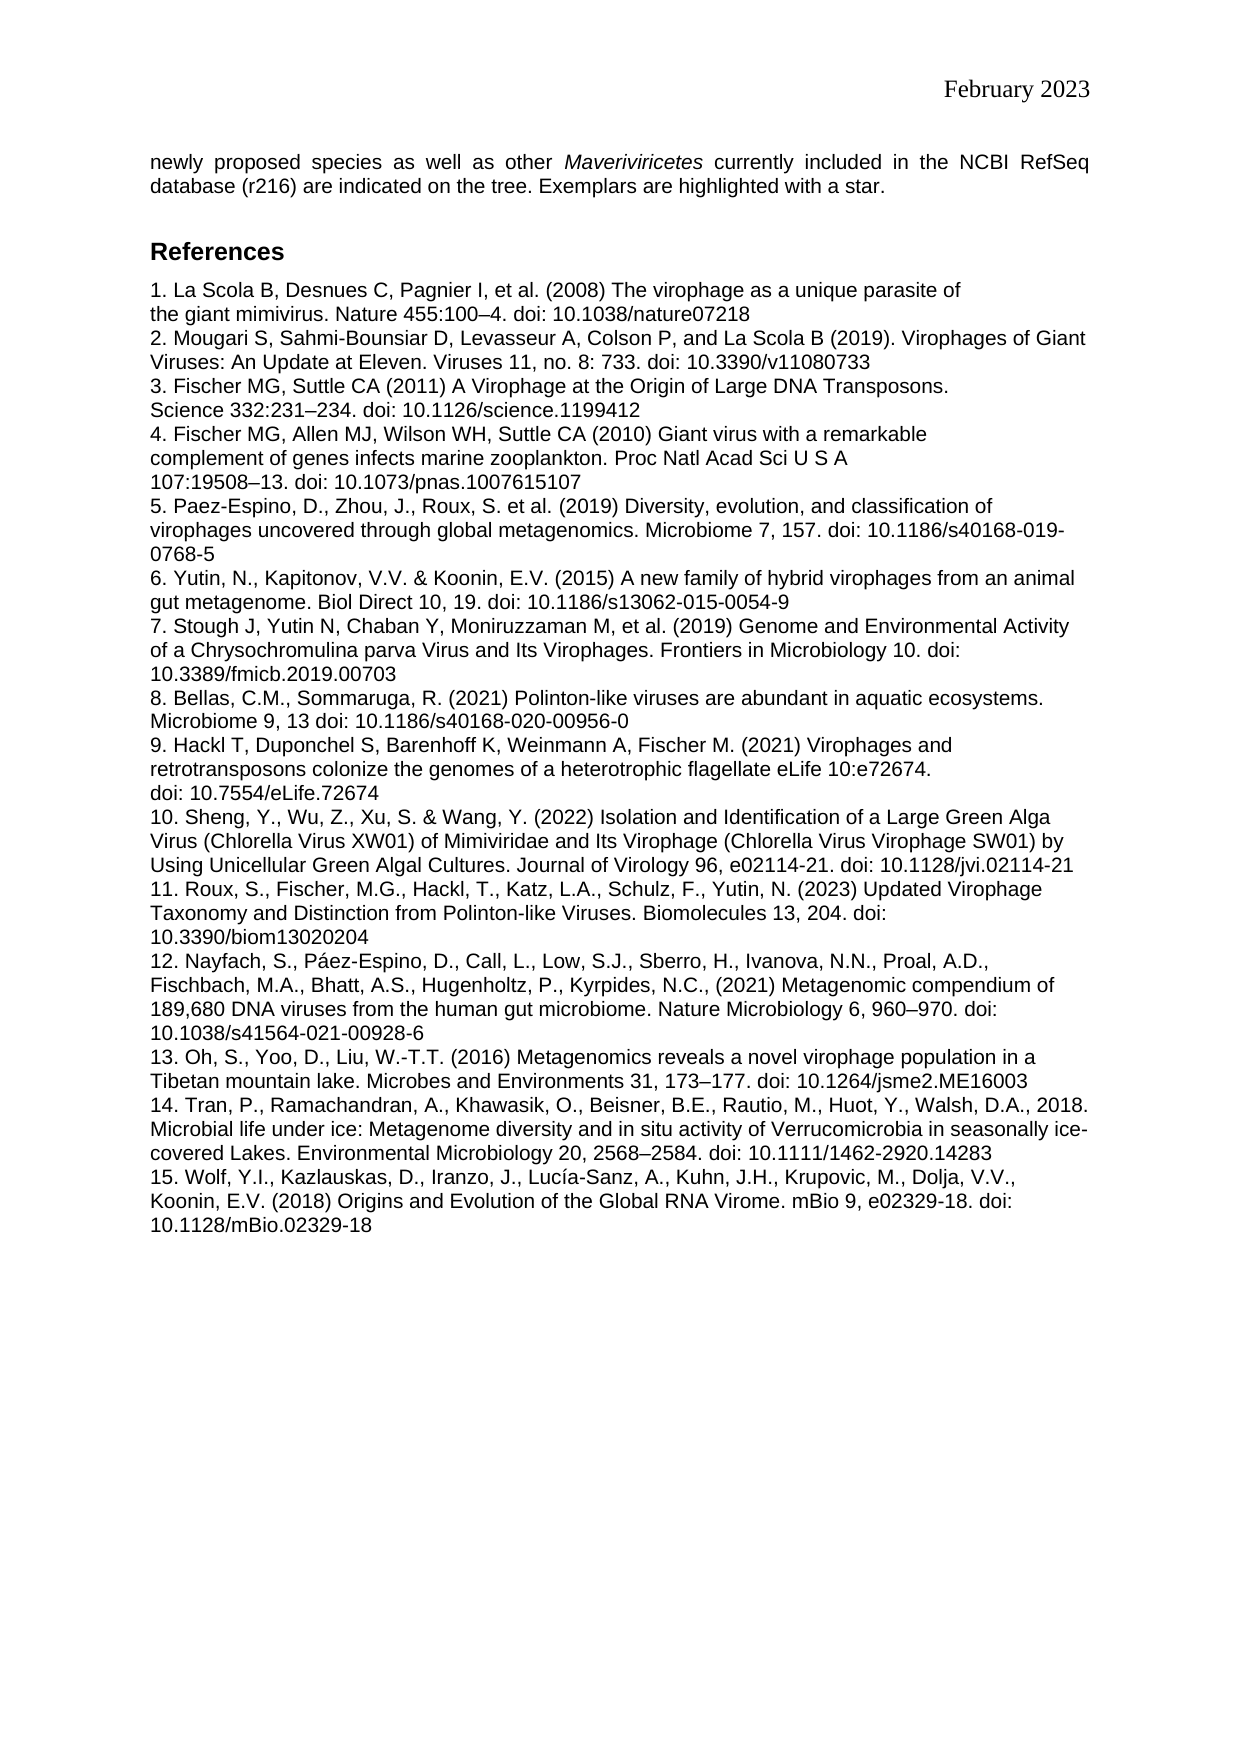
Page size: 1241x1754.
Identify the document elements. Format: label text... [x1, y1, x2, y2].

text 8. Bellas, C.M., Sommaruga, R. (2021) Polinton-like viruses are abundant in aquatic ecosystems. Microbiome 9, 13 doi: 10.1186/s40168-020-00956-0 [150, 685, 1090, 733]
text 9. Hackl T, Duponchel S, Barenhoff K, Weinmann A, Fischer M. (2021) Virophages and retrotransposons colonize the genomes of a heterotrophic flagellate eLife 10:e72674. [150, 733, 1090, 781]
text 107:19508–13. doi: 10.1073/pnas.1007615107 [150, 470, 1090, 494]
text 10. Sheng, Y., Wu, Z., Xu, S. & Wang, Y. (2022) Isolation and Identification of a Large Green Alga Virus (Chlorella Virus XW01) of Mimiviridae and Its Virophage (Chlorella Virus Virophage SW01) by Using Unicellular Green Algal Cultures. Journal of Virology 96, e02114-21. doi: 10.1128/jvi.02114-21 [150, 805, 1090, 877]
text 2. Mougari S, Sahmi-Bounsiar D, Levasseur A, Colson P, and La Scola B (2019). Virophages of Giant Viruses: An Update at Eleven. Viruses 11, no. 8: 733. doi: 10.3390/v11080733 [150, 326, 1090, 374]
text 3. Fischer MG, Suttle CA (2011) A Virophage at the Origin of Large DNA Transposons. [150, 374, 1090, 398]
text the giant mimivirus. Nature 455:100–4. doi: 10.1038/nature07218 [150, 302, 1090, 326]
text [150, 150, 1090, 198]
text complement of genes infects marine zooplankton. Proc Natl Acad Sci U S A [150, 446, 1090, 470]
text 13. Oh, S., Yoo, D., Liu, W.-T.T. (2016) Metagenomics reveals a novel virophage population in a Tibetan mountain lake. Microbes and Environments 31, 173–177. doi: 10.1264/jsme2.ME16003 [150, 1045, 1090, 1093]
text 1. La Scola B, Desnues C, Pagnier I, et al. (2008) The virophage as a unique parasite of [150, 278, 1090, 302]
text 5. Paez-Espino, D., Zhou, J., Roux, S. et al. (2019) Diversity, evolution, and classification of virophages uncovered through global metagenomics. Microbiome 7, 157. doi: 10.1186/s40168-019-0768-5 [150, 494, 1090, 566]
text 4. Fischer MG, Allen MJ, Wilson WH, Suttle CA (2010) Giant virus with a remarkable [150, 422, 1090, 446]
text Science 332:231–234. doi: 10.1126/science.1199412 [150, 398, 1090, 422]
text 12. Nayfach, S., Páez-Espino, D., Call, L., Low, S.J., Sberro, H., Ivanova, N.N., Proal, A.D., Fischbach, M.A., Bhatt, A.S., Hugenholtz, P., Kyrpides, N.C., (2021) Metagenomic compendium of 189,680 DNA viruses from the human gut microbiome. Nature Microbiology 6, 960–970. doi: 10.1038/s41564-021-00928-6 [150, 949, 1090, 1045]
text 7. Stough J, Yutin N, Chaban Y, Moniruzzaman M, et al. (2019) Genome and Environmental Activity of a Chrysochromulina parva Virus and Its Virophages. Frontiers in Microbiology 10. doi: 10.3389/fmicb.2019.00703 [150, 613, 1090, 685]
text References [150, 237, 1090, 266]
text 11. Roux, S., Fischer, M.G., Hackl, T., Katz, L.A., Schulz, F., Yutin, N. (2023) Updated Virophage Taxonomy and Distinction from Polinton-like Viruses. Biomolecules 13, 204. doi: 10.3390/biom13020204 [150, 877, 1090, 949]
text 15. Wolf, Y.I., Kazlauskas, D., Iranzo, J., Lucía-Sanz, A., Kuhn, J.H., Krupovic, M., Dolja, V.V., Koonin, E.V. (2018) Origins and Evolution of the Global RNA Virome. mBio 9, e02329-18. doi: 10.1128/mBio.02329-18 [150, 1164, 1090, 1236]
text 14. Tran, P., Ramachandran, A., Khawasik, O., Beisner, B.E., Rautio, M., Huot, Y., Walsh, D.A., 2018. Microbial life under ice: Metagenome diversity and in situ activity of Verrucomicrobia in seasonally ice‐covered Lakes. Environmental Microbiology 20, 2568–2584. doi: 10.1111/1462-2920.14283 [150, 1093, 1090, 1164]
text doi: 10.7554/eLife.72674 [150, 781, 1090, 805]
text 6. Yutin, N., Kapitonov, V.V. & Koonin, E.V. (2015) A new family of hybrid virophages from an animal gut metagenome. Biol Direct 10, 19. doi: 10.1186/s13062-015-0054-9 [150, 566, 1090, 613]
